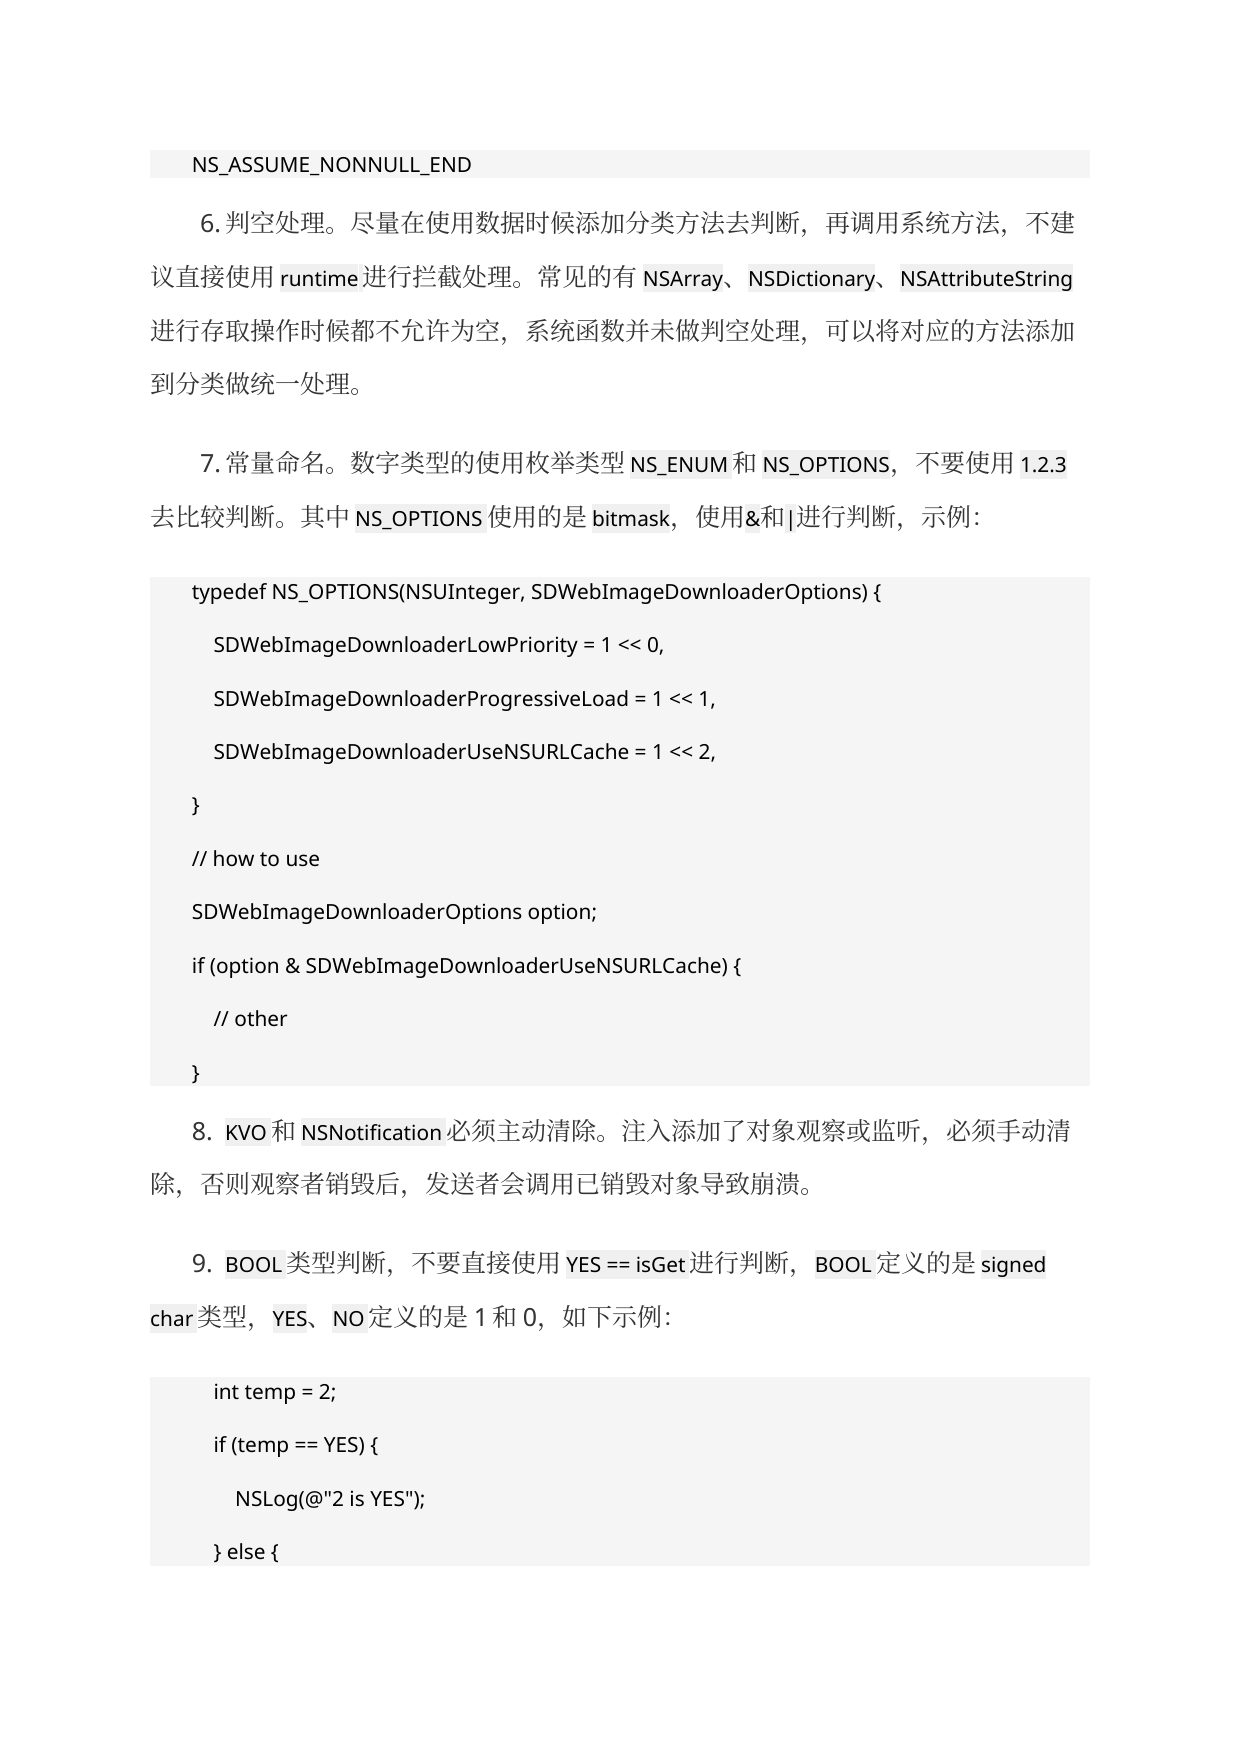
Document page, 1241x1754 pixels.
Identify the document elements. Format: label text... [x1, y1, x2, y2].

text typedef NS_OPTIONS(NSUInteger, SDWebImageDownloaderOptions) { [150, 577, 1090, 605]
text } [150, 791, 1090, 819]
text if (option & SDWebImageDownloaderUseNSURLCache) { [150, 951, 1090, 979]
list KVO和NSNotification必须主动清除。注入添加了对象观察或监听，必须手动清除，否则观察者销毁后，发送者会调用已销毁对象导致崩溃。 [150, 1111, 1090, 1201]
text NSLog(@"2 is YES"); [150, 1484, 1090, 1512]
text SDWebImageDownloaderUseNSURLCache = 1 << 2, [150, 737, 1090, 766]
text // how to use [150, 844, 1090, 872]
text SDWebImageDownloaderLowPriority = 1 << 0, [150, 630, 1090, 659]
text } [150, 1058, 1090, 1086]
text // other [150, 1004, 1090, 1033]
text if (temp == YES) { [150, 1430, 1090, 1459]
list BOOL类型判断，不要直接使用YES == isGet进行判断，BOOL定义的是signed char类型，YES、NO定义的是1和0，如下示例： [150, 1244, 1090, 1334]
text NS_ASSUME_NONNULL_END [150, 150, 1090, 178]
text int temp = 2; [150, 1377, 1090, 1405]
text SDWebImageDownloaderProgressiveLoad = 1 << 1, [150, 684, 1090, 712]
list 常量命名。数字类型的使用枚举类型NS_ENUM和NS_OPTIONS，不要使用1.2.3去比较判断。其中NS_OPTIONS使用的是bitmask，使用&和|进行判断，示例： [150, 444, 1090, 534]
text } else { [150, 1537, 1090, 1566]
list 判空处理。尽量在使用数据时候添加分类方法去判断，再调用系统方法，不建议直接使用runtime进行拦截处理。常见的有NSArray、NSDictionary、NSAttributeString进行存取操作时候都不允许为空，系统函数并未做判空处理，可以将对应的方法添加到分类做统一处理。 [150, 203, 1090, 401]
text SDWebImageDownloaderOptions option; [150, 897, 1090, 926]
